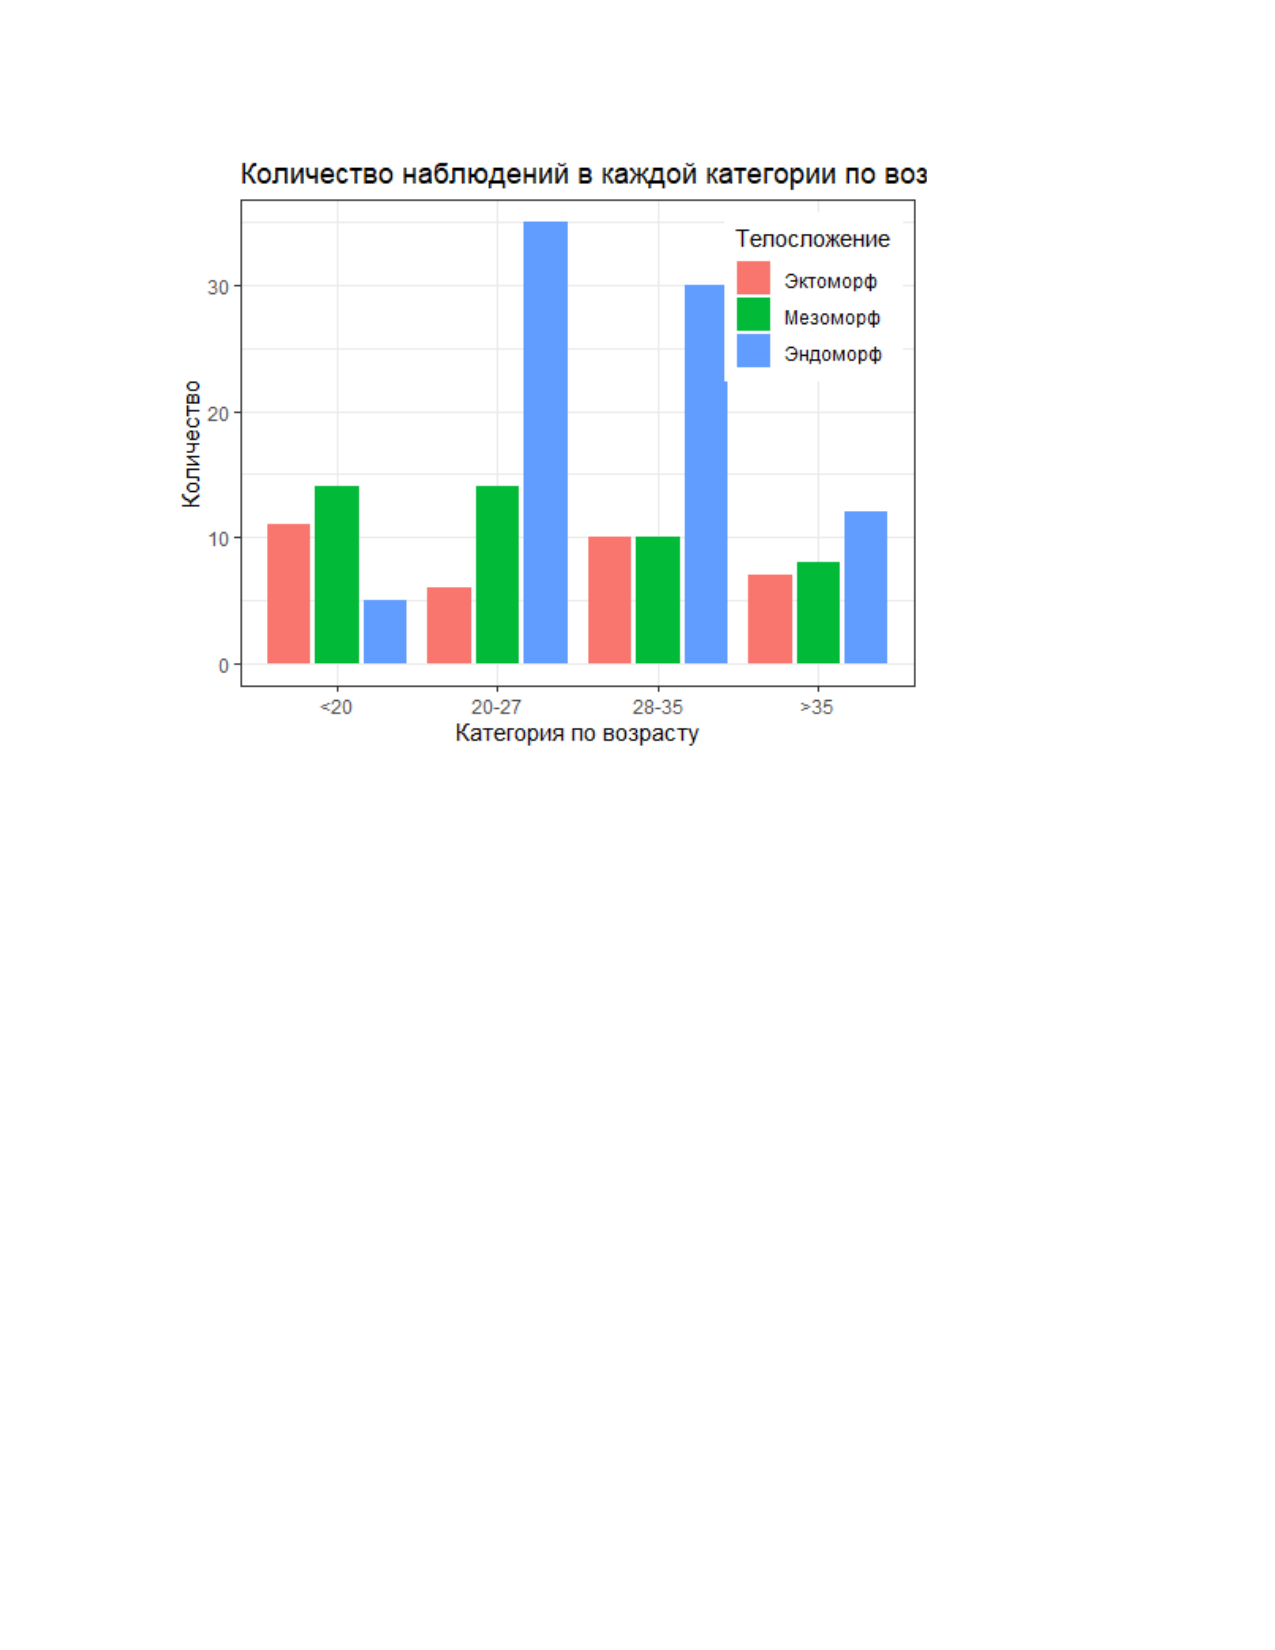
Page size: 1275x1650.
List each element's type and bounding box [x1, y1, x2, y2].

picture [168, 150, 927, 757]
